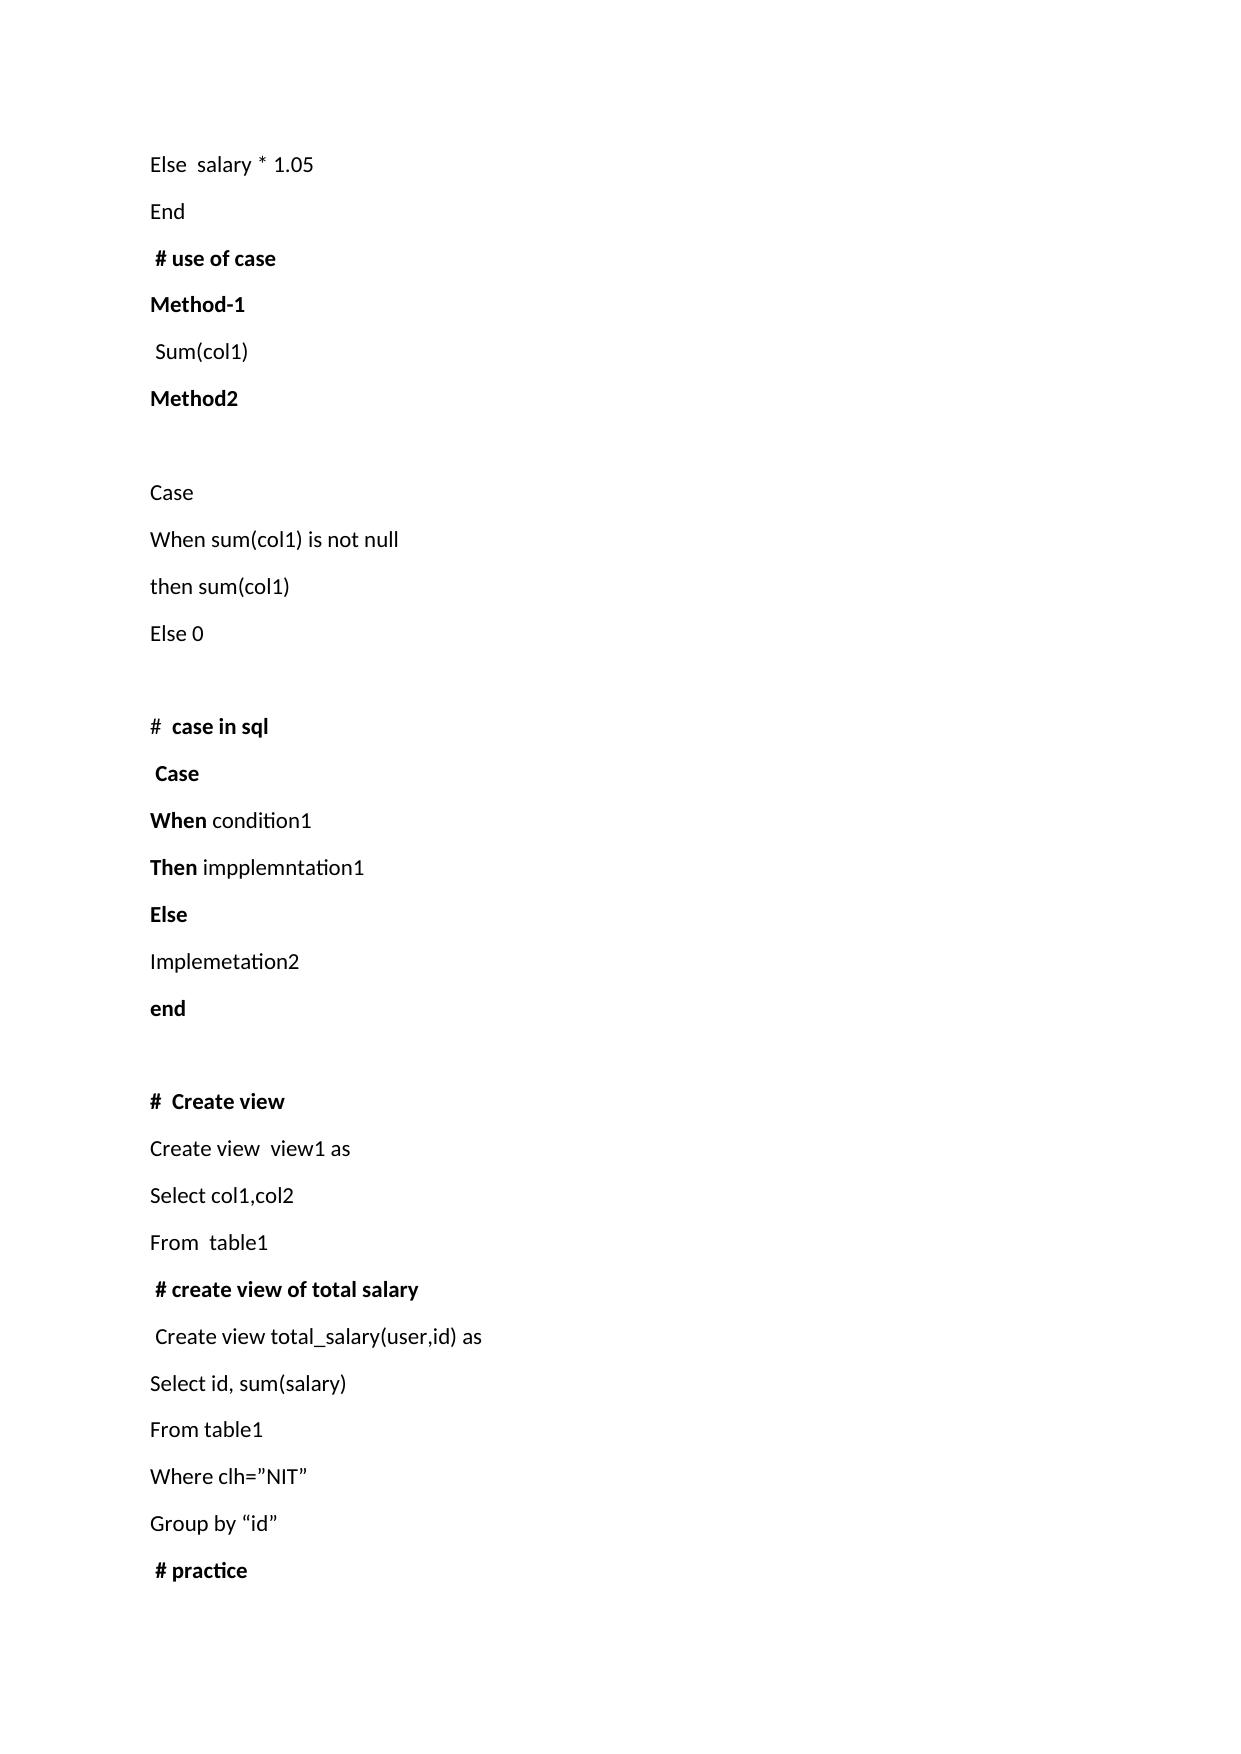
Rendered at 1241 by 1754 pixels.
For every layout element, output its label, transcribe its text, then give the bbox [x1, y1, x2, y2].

text Select col1,col2 [150, 1181, 1090, 1209]
text # practice [150, 1556, 1090, 1584]
text Where clh=”NIT” [150, 1462, 1090, 1491]
text Select id, sum(salary) [150, 1369, 1090, 1397]
text Implemetation2 [150, 947, 1090, 975]
text Group by “id” [150, 1509, 1090, 1537]
text From table1 [150, 1416, 1090, 1444]
text # case in sql [150, 712, 1090, 741]
text Sum(col1) [150, 337, 1090, 366]
text Method2 [150, 384, 1090, 412]
text Create view total_salary(user,id) as [150, 1322, 1090, 1350]
text When condition1 [150, 806, 1090, 834]
text # Create view [150, 1087, 1090, 1116]
text From table1 [150, 1228, 1090, 1256]
text Create view view1 as [150, 1134, 1090, 1162]
text Then impplemntation1 [150, 853, 1090, 881]
text Else 0 [150, 619, 1090, 647]
text then sum(col1) [150, 572, 1090, 600]
text Case [150, 759, 1090, 787]
text Method-1 [150, 291, 1090, 319]
text Case [150, 478, 1090, 506]
text Else salary * 1.05 [150, 150, 1090, 178]
text When sum(col1) is not null [150, 525, 1090, 553]
text # use of case [150, 244, 1090, 272]
text # create view of total salary [150, 1275, 1090, 1303]
text Else [150, 900, 1090, 928]
text End [150, 197, 1090, 225]
text end [150, 994, 1090, 1022]
